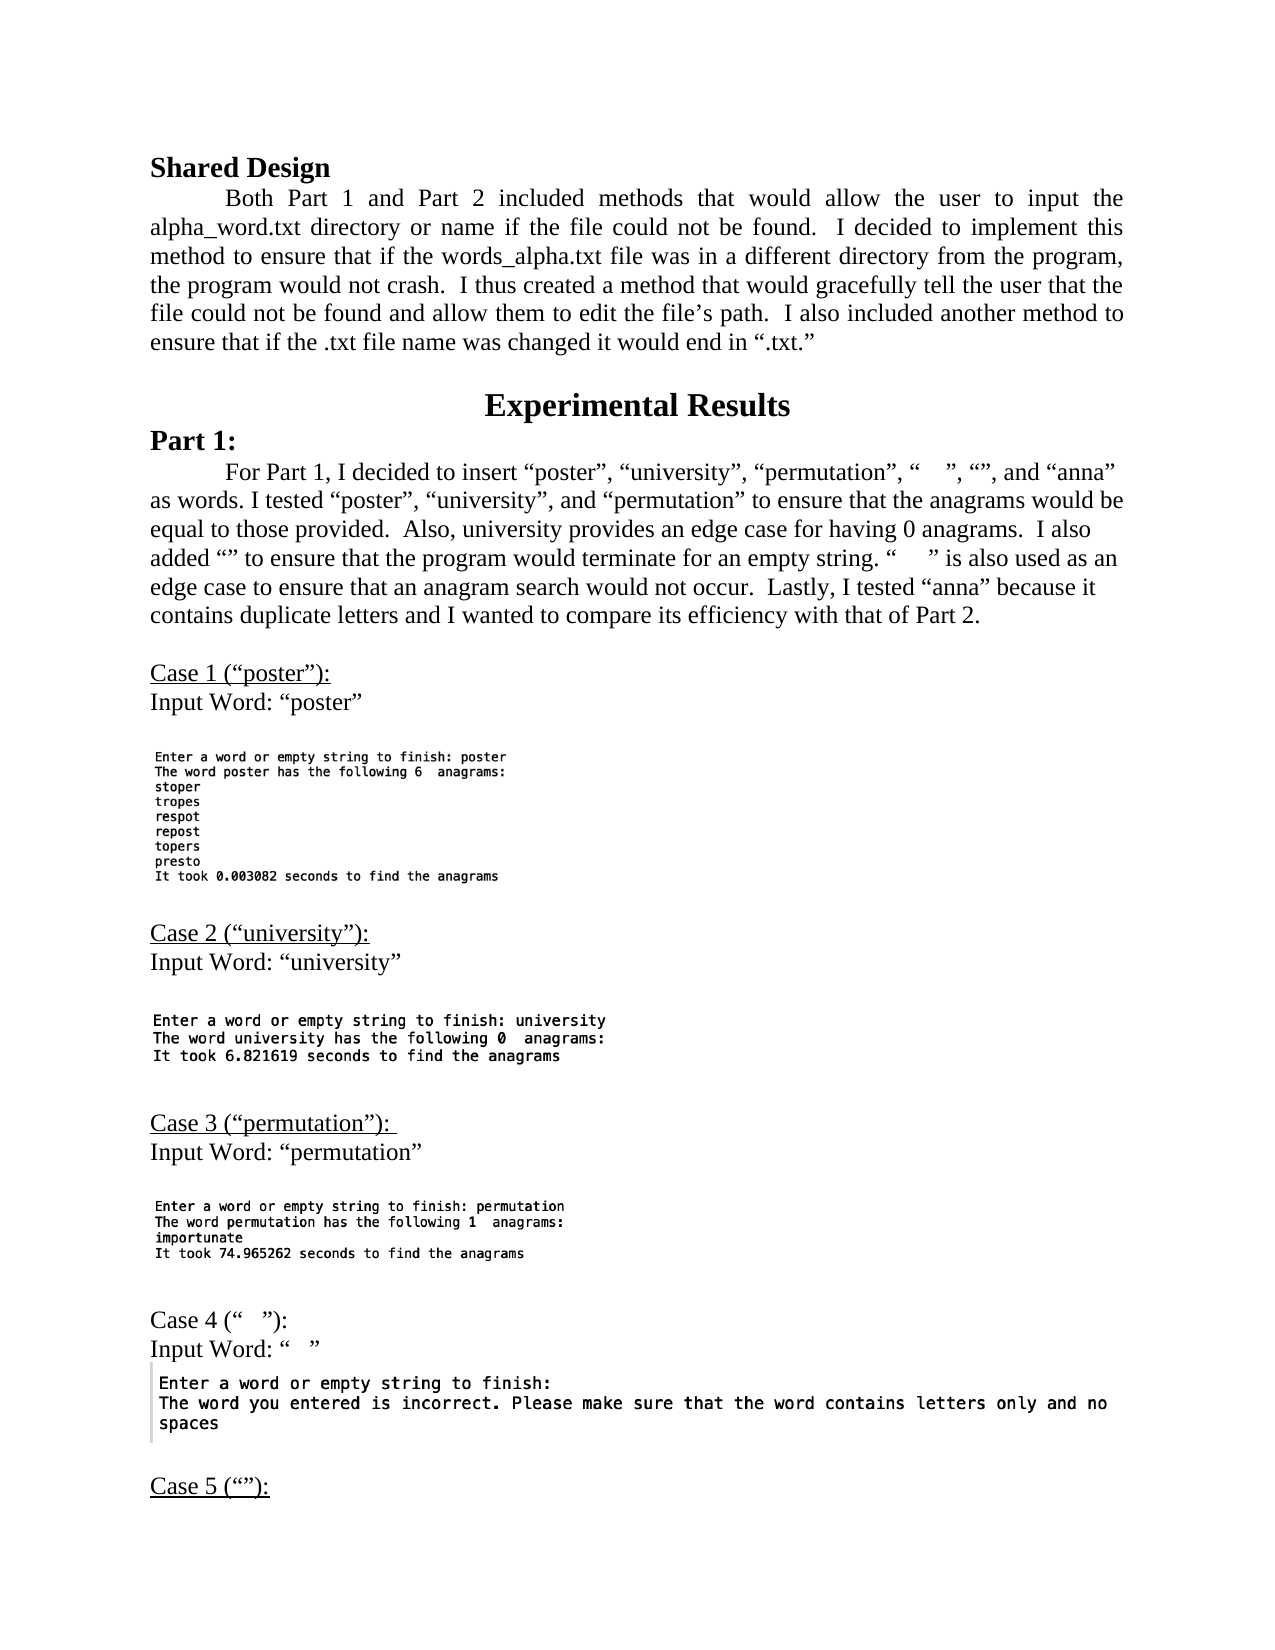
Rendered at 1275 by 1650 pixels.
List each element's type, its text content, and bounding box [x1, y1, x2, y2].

text Input Word: “ ” [150, 1334, 1125, 1362]
picture [150, 1004, 615, 1080]
text Input Word: “poster” [150, 687, 1125, 715]
text Experimental Results [150, 385, 1125, 423]
text Case 3 (“permutation”): [150, 1108, 1125, 1137]
text Case 2 (“university”): [150, 918, 1125, 947]
text Both Part 1 and Part 2 included methods that would allow the user to input the alpha_word.txt directory or name if the file could not be found. I decided to implement this method to ensure that if the words_alpha.txt file was in a different directory from the program, the program would not crash. I thus created a method that would gracefully tell the user that the file could not be found and allow them to edit the file’s path. I also included another method to ensure that if the .txt file name was changed it would end in “.txt.” [150, 183, 1125, 356]
text Part 1: [150, 423, 1125, 457]
text Shared Design [150, 150, 1125, 183]
text Input Word: “university” [150, 947, 1125, 975]
text Case 4 (“ ”): [150, 1305, 1125, 1334]
text Case 5 (“”): [150, 1471, 1125, 1500]
text Input Word: “permutation” [150, 1137, 1125, 1166]
picture [150, 1194, 580, 1277]
text For Part 1, I decided to insert “poster”, “university”, “permutation”, “ ”, “”, and “anna” as words. I tested “poster”, “university”, and “permutation” to ensure that the anagrams would be equal to those provided. Also, university provides an edge case for having 0 anagrams. I also added “” to ensure that the program would terminate for an empty string. “ ” is also used as an edge case to ensure that an anagram search would not occur. Lastly, I tested “anna” because it contains duplicate letters and I wanted to compare its efficiency with that of Part 2. [150, 457, 1125, 629]
text Case 1 (“poster”): [150, 658, 1125, 687]
picture [150, 1362, 1125, 1443]
picture [150, 744, 520, 890]
